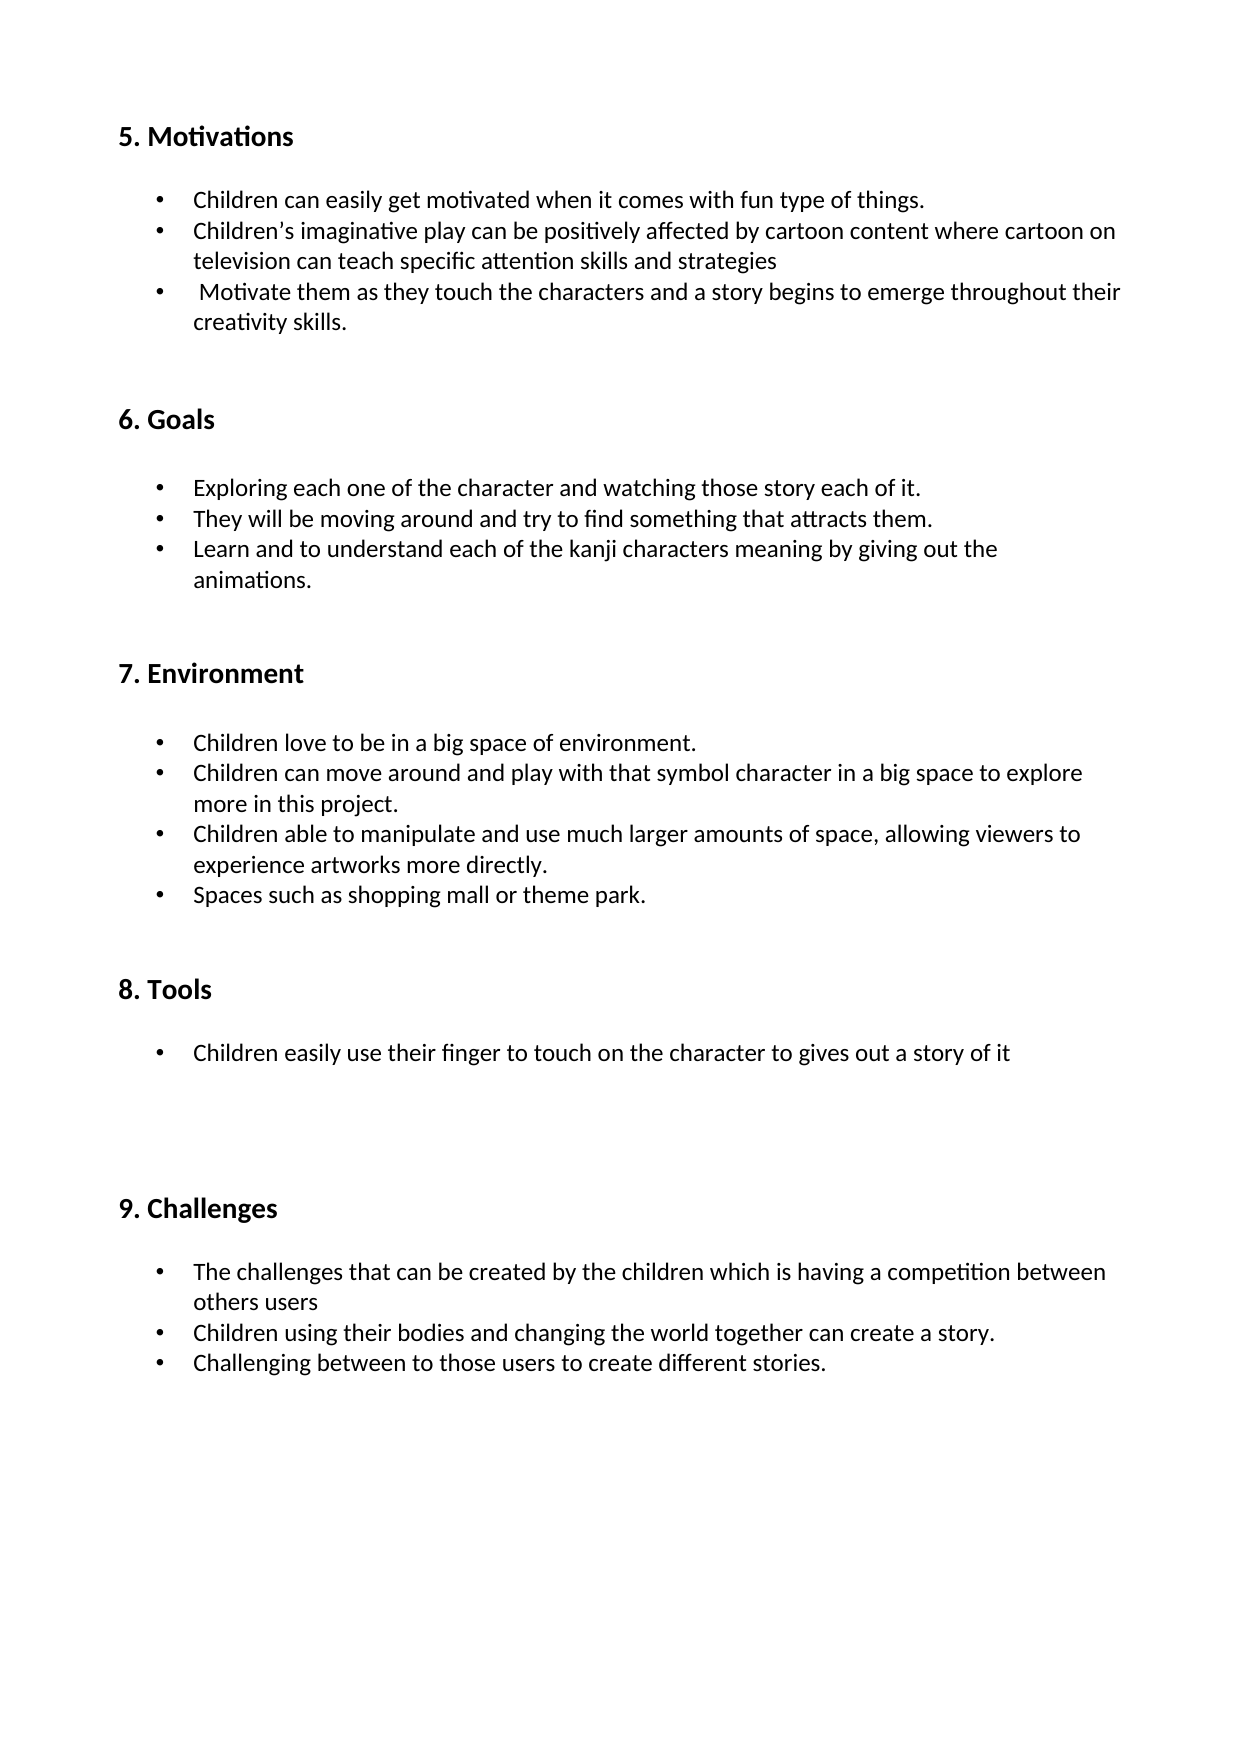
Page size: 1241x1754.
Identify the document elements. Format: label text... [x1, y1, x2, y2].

list Spaces such as shopping mall or theme park. [156, 879, 1122, 910]
list Children able to manipulate and use much larger amounts of space, allowing viewers to experience artworks more directly. [156, 818, 1122, 879]
list They will be moving around and try to find something that attracts them. [156, 503, 1122, 533]
list Learn and to understand each of the kanji characters meaning by giving out the animations. [156, 533, 1122, 594]
text 9. Challenges [118, 1190, 1122, 1225]
text 7. Environment [118, 656, 1122, 691]
list Children’s imaginative play can be positively affected by cartoon content where cartoon on television can teach specific attention skills and strategies [156, 215, 1122, 276]
list Children easily use their finger to touch on the character to gives out a story of it [156, 1037, 1122, 1068]
list Children can move around and play with that symbol character in a big space to explore more in this project. [156, 757, 1122, 818]
text 8. Tools [118, 971, 1122, 1007]
list Children can easily get motivated when it comes with fun type of things. [156, 184, 1122, 215]
list Challenging between to those users to create different stories. [156, 1347, 1122, 1378]
list Children love to be in a big space of environment. [156, 727, 1122, 757]
text 6. Goals [118, 401, 1122, 437]
list Motivate them as they touch the characters and a story begins to emerge throughout their creativity skills. [156, 276, 1122, 337]
list The challenges that can be created by the children which is having a competition between others users [156, 1256, 1122, 1317]
list Children using their bodies and changing the world together can create a story. [156, 1317, 1122, 1347]
text 5. Motivations [118, 118, 1122, 154]
list Exploring each one of the character and watching those story each of it. [156, 472, 1122, 503]
